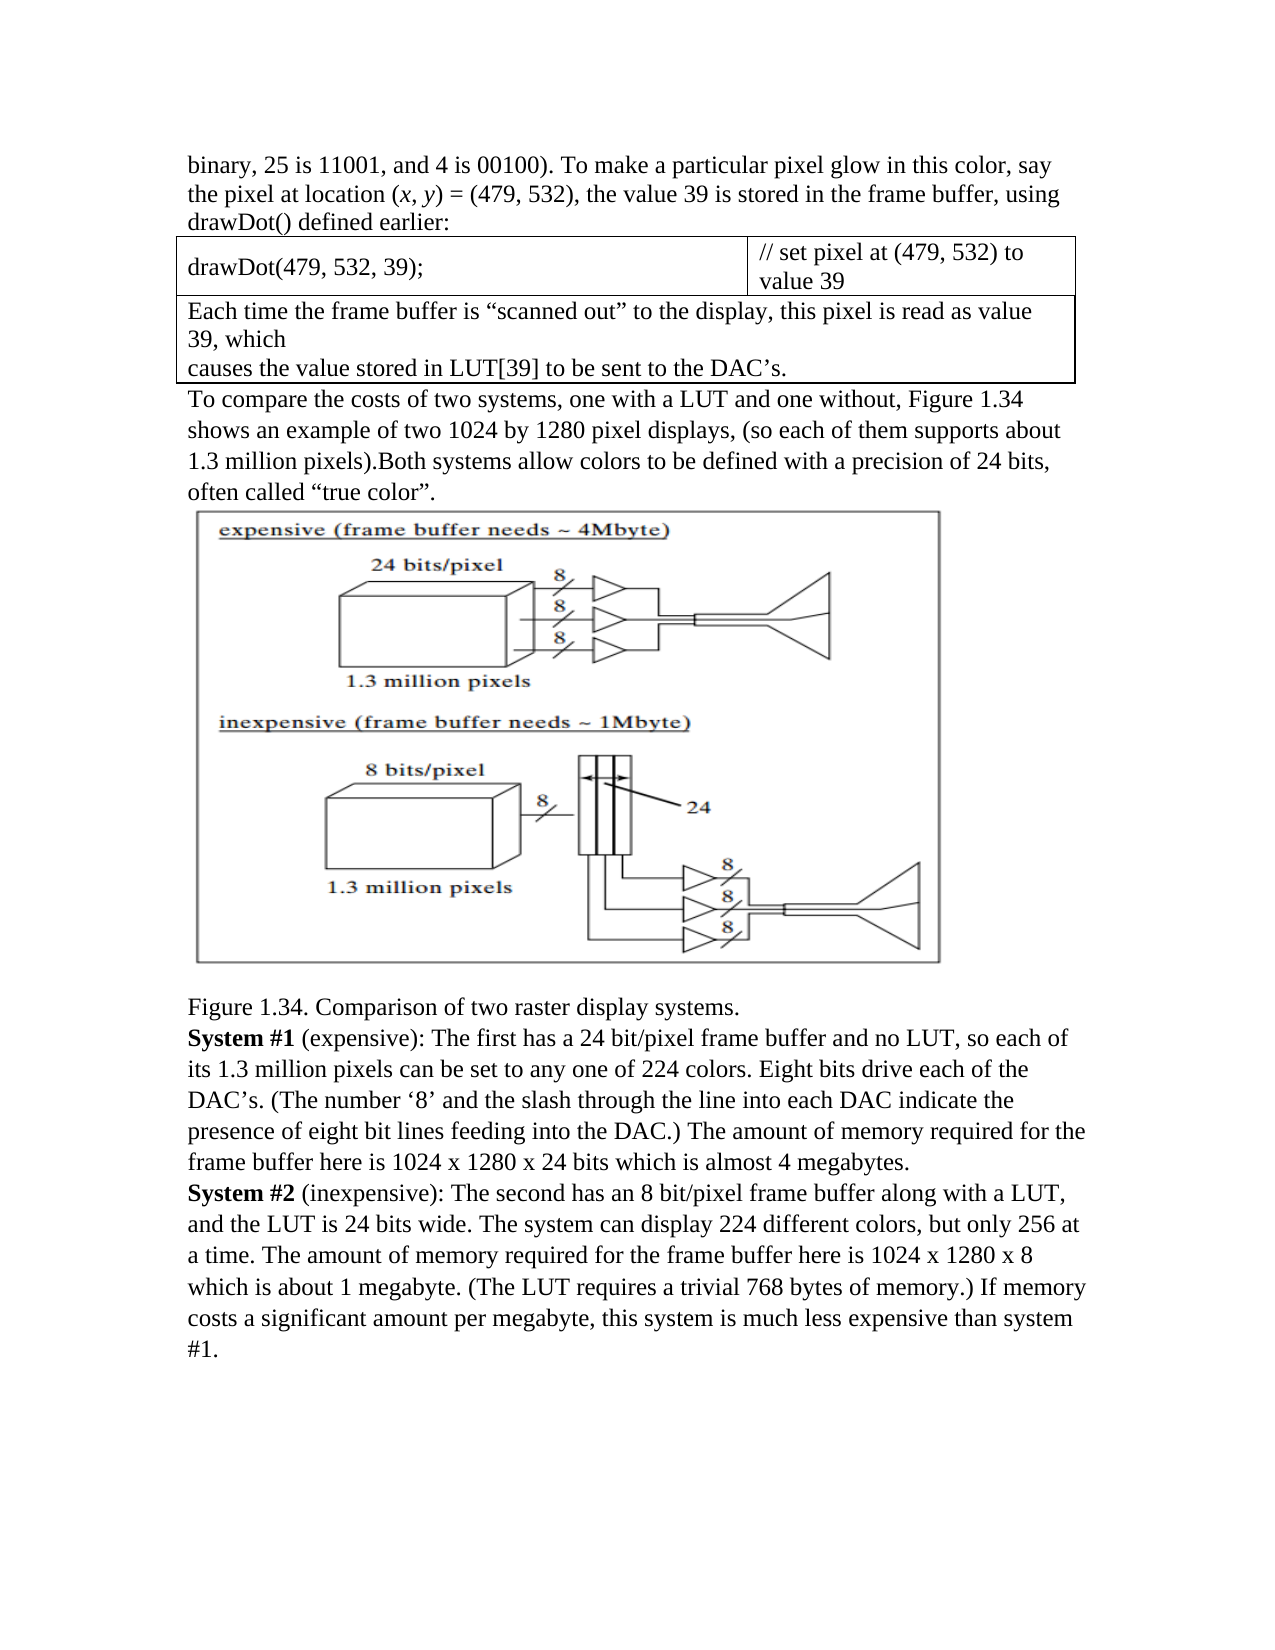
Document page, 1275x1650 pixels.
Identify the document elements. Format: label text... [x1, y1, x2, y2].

table_header // set pixel at (479, 532) to value 39 [748, 237, 1075, 295]
text Figure 1.34. Comparison of two raster display systems. System #1 (expensive): The first has a 24 bit/pixel frame buffer and no LUT, so each of its 1.3 million pixels can be set to any one of 224 colors. Eight bits drive each of the DAC’s. (The number ‘8’ and the slash through the line into each DAC indicate the presence of eight bit lines feeding into the DAC.) The amount of memory required for the frame buffer here is 1024 x 1280 x 24 bits which is almost 4 megabytes. System #2 (inexpensive): The second has an 8 bit/pixel frame buffer along with a LUT, and the LUT is 24 bits wide. The system can display 224 different colors, but only 256 at a time. The amount of memory required for the frame buffer here is 1024 x 1280 x 8 which is about 1 megabyte. (The LUT requires a trivial 768 bytes of memory.) If memory costs a significant amount per megabyte, this system is much less expensive than system #1. [187, 992, 1087, 1362]
table_header drawDot(479, 532, 39); [177, 237, 747, 295]
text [187, 150, 1087, 236]
picture [187, 507, 960, 974]
table_cell Each time the frame buffer is “scanned out” to the display, this pixel is read as value 39, which causes the value stored in LUT[39] to be sent to the DAC’s. [177, 296, 1074, 382]
